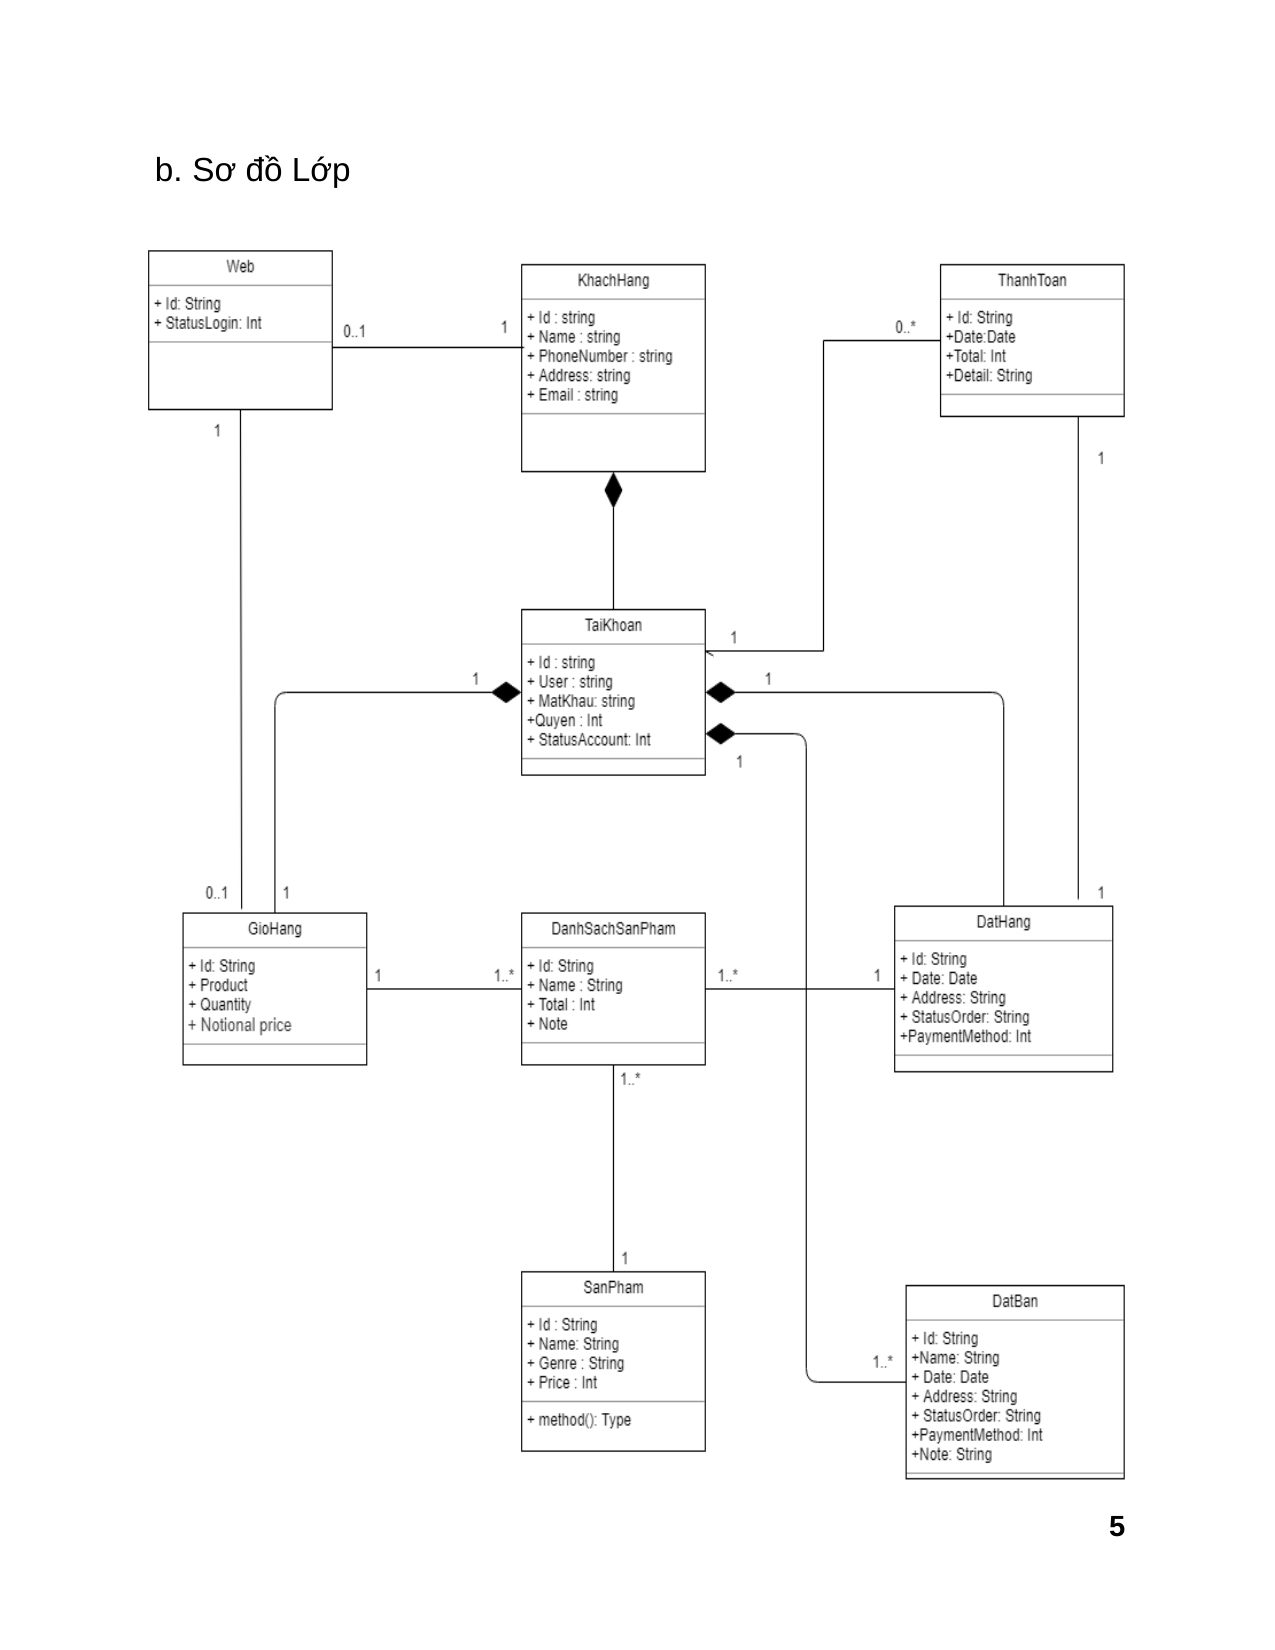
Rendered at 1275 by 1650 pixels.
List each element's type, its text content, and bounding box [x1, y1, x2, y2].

picture [147, 249, 1125, 1481]
list Sơ đồ Lớp [154, 150, 1125, 188]
